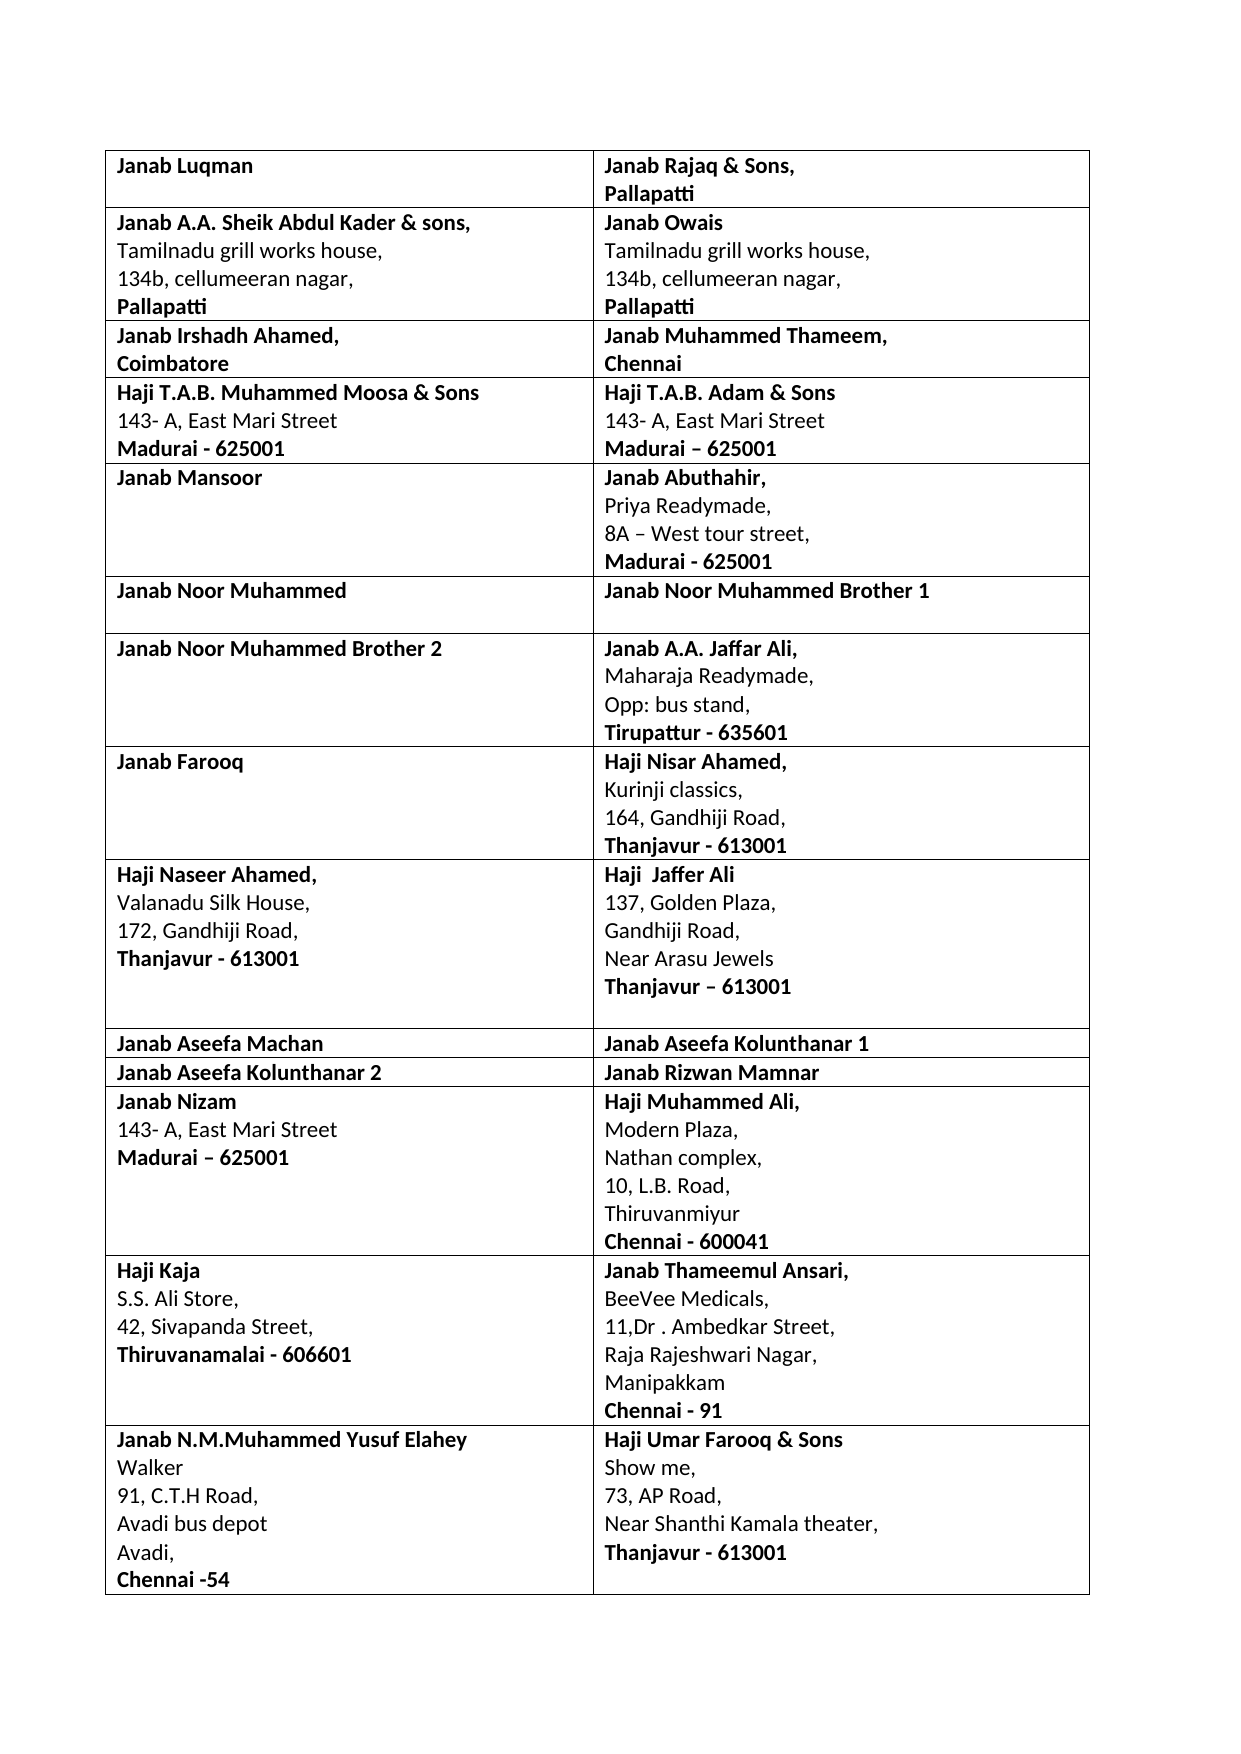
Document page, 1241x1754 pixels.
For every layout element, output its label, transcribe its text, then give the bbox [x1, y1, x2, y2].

table_cell Janab Luqman [106, 151, 593, 207]
table_cell Janab Farooq [106, 747, 593, 859]
table_cell Janab Aseefa Kolunthanar 2 [106, 1058, 593, 1086]
table_cell Janab Aseefa Machan [106, 1029, 593, 1057]
table_cell Janab N.M.Muhammed Yusuf Elahey Walker 91, C.T.H Road, Avadi bus depot Avadi, Chennai -54 [106, 1426, 593, 1594]
table_cell Janab Owais Tamilnadu grill works house, 134b, cellumeeran nagar, Pallapatti [594, 208, 1089, 320]
table_cell Haji Muhammed Ali, Modern Plaza, Nathan complex, 10, L.B. Road, Thiruvanmiyur Chennai - 600041 [594, 1087, 1089, 1255]
table_cell Janab Nizam 143- A, East Mari Street Madurai – 625001 [106, 1087, 593, 1255]
table_cell Janab Thameemul Ansari, BeeVee Medicals, 11,Dr . Ambedkar Street, Raja Rajeshwari Nagar, Manipakkam Chennai - 91 [594, 1256, 1089, 1424]
table_cell Haji T.A.B. Adam & Sons 143- A, East Mari Street Madurai – 625001 [594, 378, 1089, 462]
table_cell Janab A.A. Sheik Abdul Kader & sons, Tamilnadu grill works house, 134b, cellumeeran nagar, Pallapatti [106, 208, 593, 320]
table_cell Janab Abuthahir, Priya Readymade, 8A – West tour street, Madurai - 625001 [594, 464, 1089, 576]
table_cell Haji Kaja S.S. Ali Store, 42, Sivapanda Street, Thiruvanamalai - 606601 [106, 1256, 593, 1424]
table_cell Haji T.A.B. Muhammed Moosa & Sons 143- A, East Mari Street Madurai - 625001 [106, 378, 593, 462]
table_cell Janab Noor Muhammed Brother 2 [106, 634, 593, 746]
table_cell Haji Naseer Ahamed, Valanadu Silk House, 172, Gandhiji Road, Thanjavur - 613001 [106, 860, 593, 1028]
table_cell Janab Irshadh Ahamed, Coimbatore [106, 321, 593, 377]
table_cell Janab Mansoor [106, 464, 593, 576]
table_cell Janab A.A. Jaffar Ali, Maharaja Readymade, Opp: bus stand, Tirupattur - 635601 [594, 634, 1089, 746]
table_cell Janab Rizwan Mamnar [594, 1058, 1089, 1086]
table_cell Janab Aseefa Kolunthanar 1 [594, 1029, 1089, 1057]
table_cell Janab Noor Muhammed Brother 1 [594, 577, 1089, 633]
table_cell Janab Rajaq & Sons, Pallapatti [594, 151, 1089, 207]
table_cell Haji Umar Farooq & Sons Show me, 73, AP Road, Near Shanthi Kamala theater, Thanjavur - 613001 [594, 1426, 1089, 1594]
table_cell Haji Nisar Ahamed, Kurinji classics, 164, Gandhiji Road, Thanjavur - 613001 [594, 747, 1089, 859]
table_cell Haji Jaffer Ali 137, Golden Plaza, Gandhiji Road, Near Arasu Jewels Thanjavur – 613001 [594, 860, 1089, 1028]
table_cell Janab Noor Muhammed [106, 577, 593, 633]
table_cell Janab Muhammed Thameem, Chennai [594, 321, 1089, 377]
